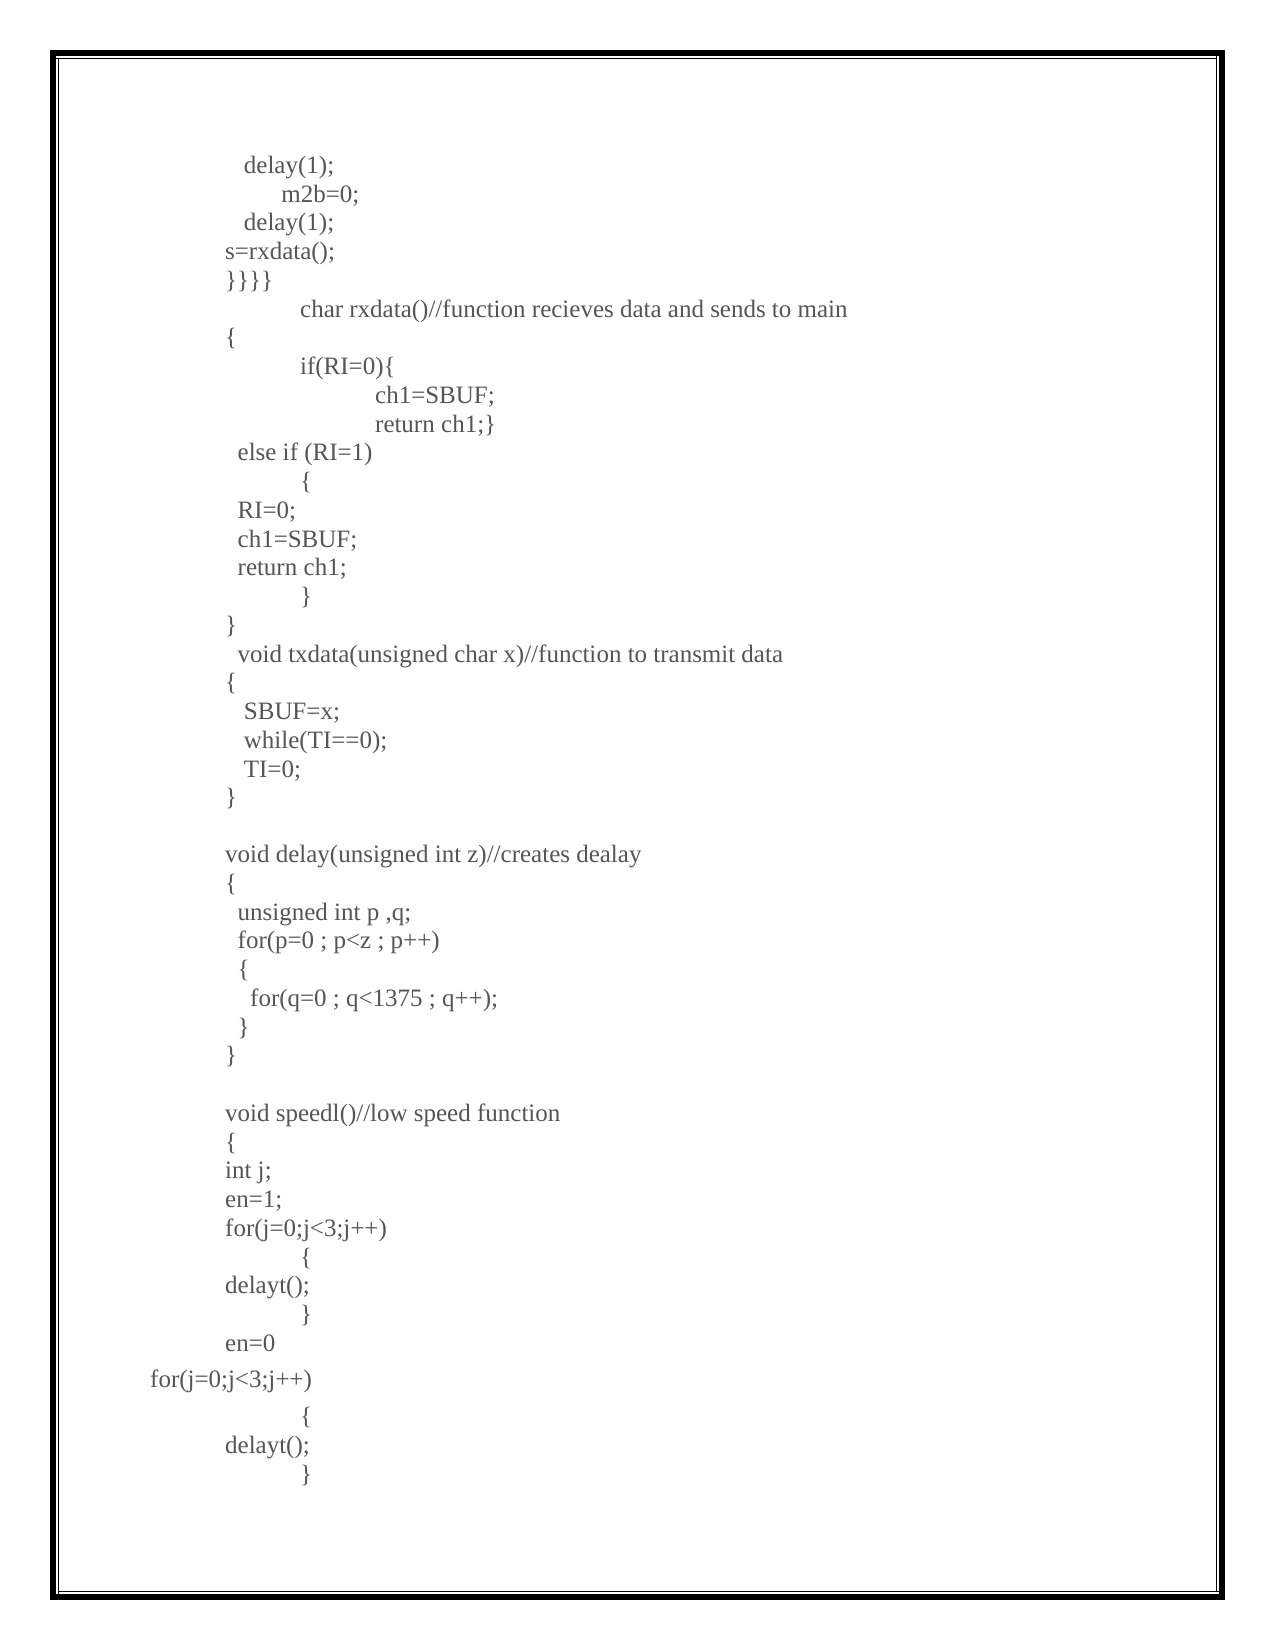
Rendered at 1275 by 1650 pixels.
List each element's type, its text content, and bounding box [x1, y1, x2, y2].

list }}}} [225, 265, 1125, 294]
list { [225, 954, 1125, 983]
list char rxdata()//function recieves data and sends to main [225, 294, 1125, 322]
list } [225, 1299, 1125, 1328]
list ch1=SBUF; [225, 380, 1125, 409]
list { [225, 1127, 1125, 1156]
list s=rxdata(); [225, 236, 1125, 265]
list { [225, 1242, 1125, 1271]
list } [225, 610, 1125, 639]
list { [225, 667, 1125, 696]
list { [225, 868, 1125, 897]
list void speedl()//low speed function [225, 1098, 1125, 1127]
list unsigned int p ,q; [225, 897, 1125, 926]
list if(RI=0){ [225, 351, 1125, 380]
list } [225, 1041, 1125, 1069]
list while(TI==0); [225, 725, 1125, 754]
list for(j=0;j<3;j++) [225, 1213, 1125, 1242]
list } [225, 1012, 1125, 1041]
list return ch1; [225, 552, 1125, 581]
list return ch1;} [225, 409, 1125, 437]
list void delay(unsigned int z)//creates dealay [225, 839, 1125, 868]
list m2b=0; [225, 179, 1125, 207]
list } [225, 581, 1125, 610]
list } [225, 1459, 1125, 1487]
list { [225, 322, 1125, 351]
list void txdata(unsigned char x)//function to transmit data [225, 639, 1125, 667]
text for(j=0;j<3;j++) [150, 1364, 1125, 1393]
list delay(1); [225, 150, 1125, 179]
list } [225, 782, 1125, 811]
list delayt(); [225, 1271, 1125, 1299]
list en=0 [225, 1328, 1125, 1357]
list for(p=0 ; p<z ; p++) [225, 926, 1125, 954]
list en=1; [225, 1184, 1125, 1213]
list int j; [225, 1156, 1125, 1184]
list TI=0; [225, 754, 1125, 782]
list else if (RI=1) [225, 437, 1125, 466]
list for(q=0 ; q<1375 ; q++); [225, 983, 1125, 1012]
list delayt(); [225, 1430, 1125, 1459]
list SBUF=x; [225, 696, 1125, 725]
list ch1=SBUF; [225, 524, 1125, 552]
list { [225, 1401, 1125, 1430]
list RI=0; [225, 495, 1125, 524]
list { [225, 466, 1125, 495]
list delay(1); [225, 207, 1125, 236]
